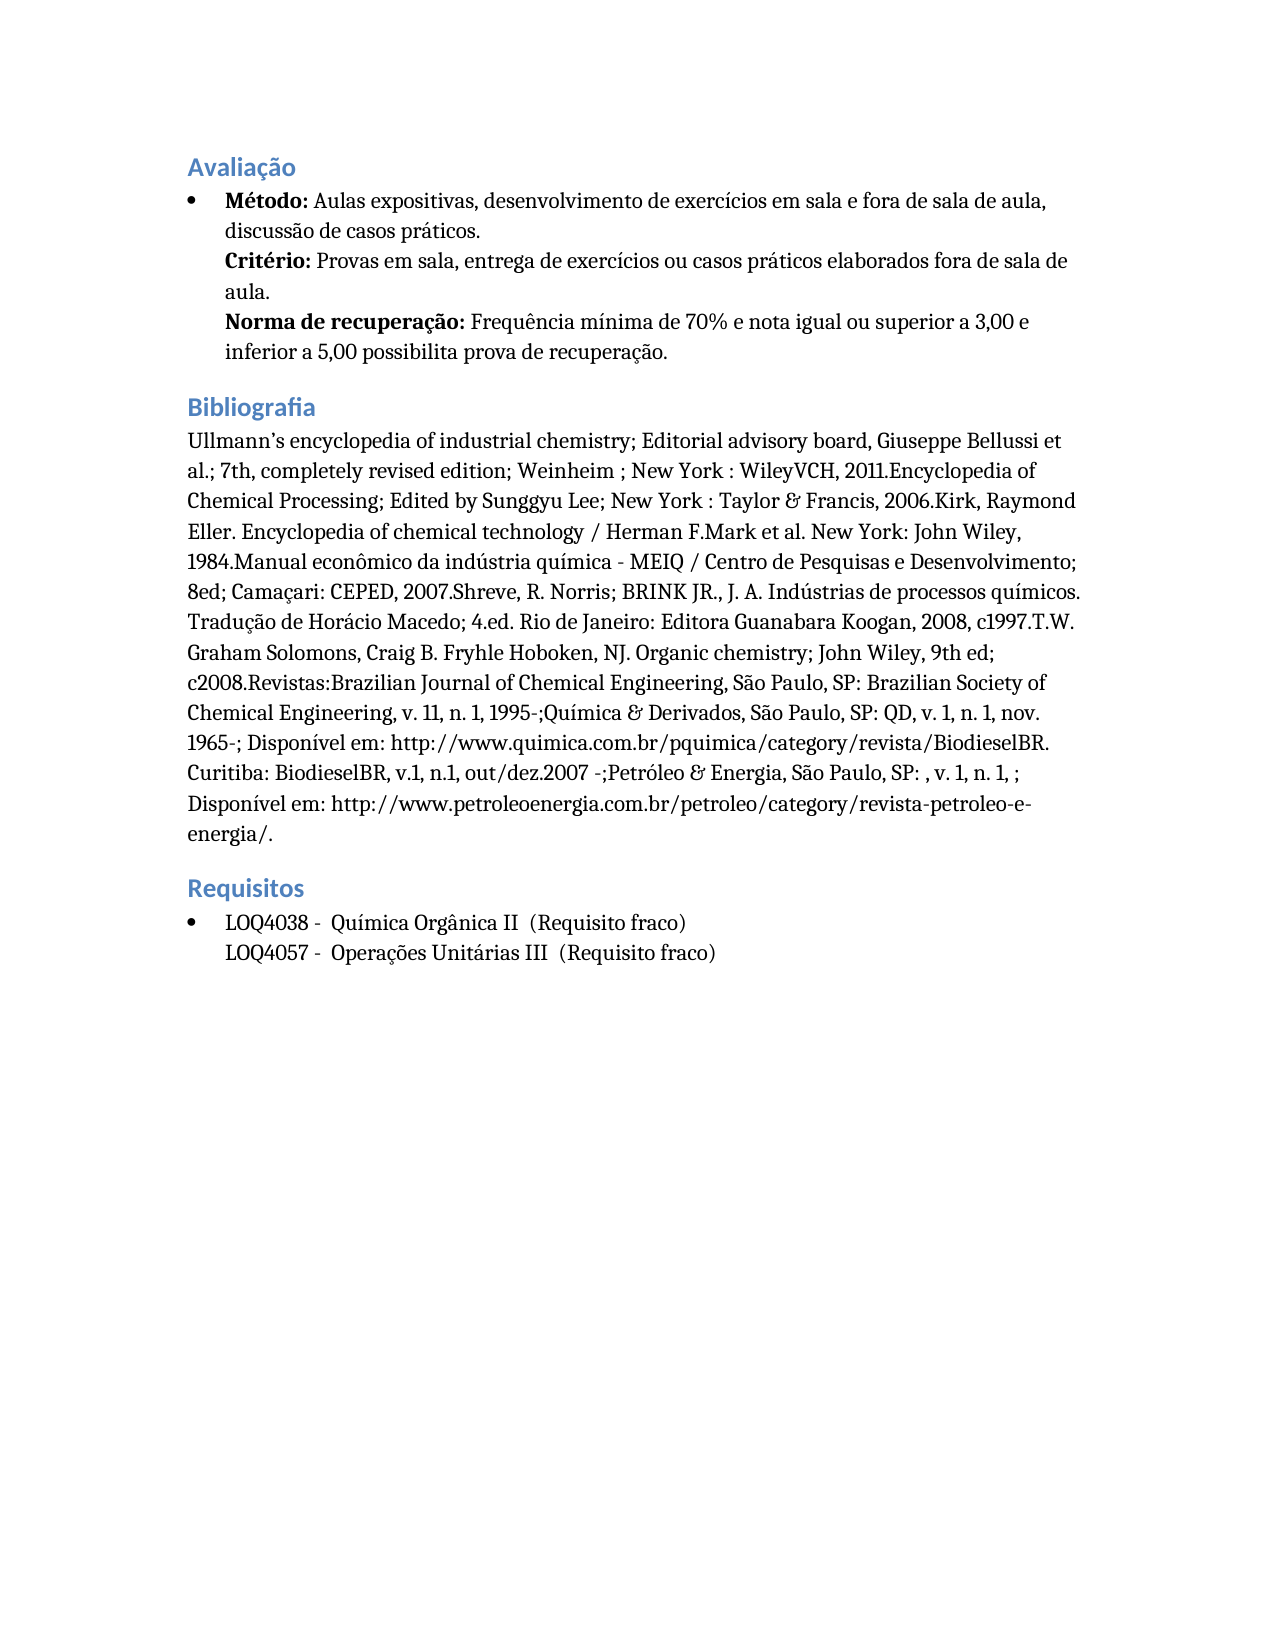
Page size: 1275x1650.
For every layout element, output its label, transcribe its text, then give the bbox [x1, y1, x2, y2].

list Método: Aulas expositivas, desenvolvimento de exercícios em sala e fora de sala de aula, discussão de casos práticos. Critério: Provas em sala, entrega de exercícios ou casos práticos elaborados fora de sala de aula. Norma de recuperação: Frequência mínima de 70% e nota igual ou superior a 3,00 e inferior a 5,00 possibilita prova de recuperação. [187, 188, 1087, 365]
subtitle Requisitos [187, 872, 1087, 905]
text Ullmann’s encyclopedia of industrial chemistry; Editorial advisory board, Giuseppe Bellussi et al.; 7th, completely revised edition; Weinheim ; New York : WileyVCH, 2011.Encyclopedia of Chemical Processing; Edited by Sunggyu Lee; New York : Taylor & Francis, 2006.Kirk, Raymond Eller. Encyclopedia of chemical technology / Herman F.Mark et al. New York: John Wiley, 1984.Manual econômico da indústria química - MEIQ / Centro de Pesquisas e Desenvolvimento; 8ed; Camaçari: CEPED, 2007.Shreve, R. Norris; BRINK JR., J. A. Indústrias de processos químicos. Tradução de Horácio Macedo; 4.ed. Rio de Janeiro: Editora Guanabara Koogan, 2008, c1997.T.W. Graham Solomons, Craig B. Fryhle Hoboken, NJ. Organic chemistry; John Wiley, 9th ed; c2008.Revistas:Brazilian Journal of Chemical Engineering, São Paulo, SP: Brazilian Society of Chemical Engineering, v. 11, n. 1, 1995-;Química & Derivados, São Paulo, SP: QD, v. 1, n. 1, nov. 1965-; Disponível em: http://www.quimica.com.br/pquimica/category/revista/BiodieselBR. Curitiba: BiodieselBR, v.1, n.1, out/dez.2007 -;Petróleo & Energia, São Paulo, SP: , v. 1, n. 1, ; Disponível em: http://www.petroleoenergia.com.br/petroleo/category/revista-petroleo-e-energia/. [187, 428, 1087, 847]
list LOQ4038 - Química Orgânica II (Requisito fraco) LOQ4057 - Operações Unitárias III (Requisito fraco) [187, 909, 1087, 996]
subtitle Avaliação [187, 150, 1087, 183]
subtitle Bibliografia [187, 390, 1087, 423]
